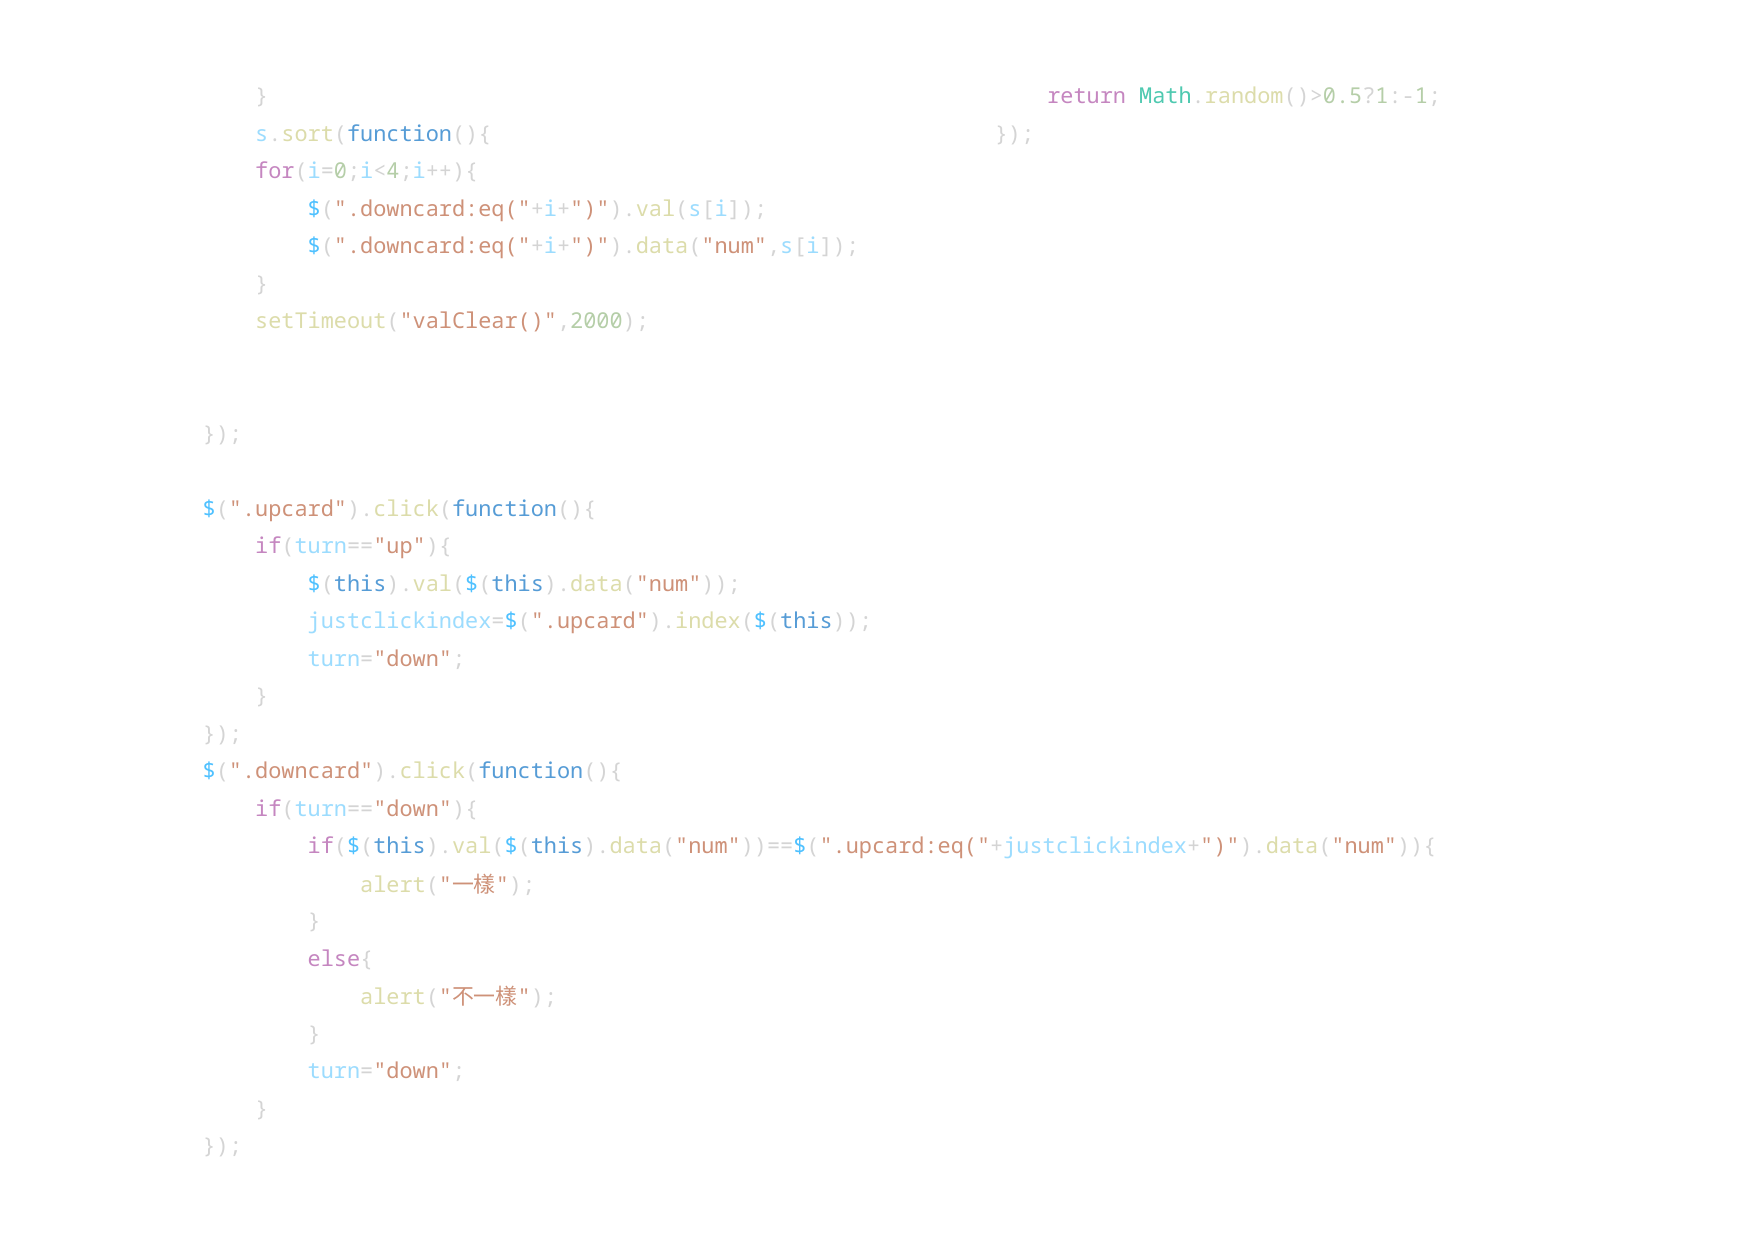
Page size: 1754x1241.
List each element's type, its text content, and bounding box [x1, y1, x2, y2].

text $(this).val($(this).data("num")); [150, 564, 1604, 601]
text } [150, 901, 1604, 939]
text for(i=0;i<4;i++){ [150, 151, 1604, 189]
text else{ [150, 939, 1604, 976]
text } [150, 264, 1604, 301]
text $(".downcard:eq("+i+")").val(s[i]); [150, 189, 1604, 226]
text if(turn=="up"){ [150, 526, 1604, 564]
text if($(this).val($(this).data("num"))==$(".upcard:eq("+justclickindex+")").data("num")){ [150, 826, 1604, 864]
text }); [889, 114, 1604, 151]
text turn="down"; [150, 639, 1604, 676]
text return Math.random()>0.5?1:-1; [889, 76, 1604, 114]
text setTimeout("valClear()",2000); [150, 301, 1604, 339]
text $(".downcard:eq("+i+")").data("num",s[i]); [150, 226, 1604, 264]
text alert("不一樣"); [150, 976, 1604, 1014]
text }); [150, 714, 1604, 751]
text $(".upcard").click(function(){ [150, 489, 1604, 526]
text } [150, 1089, 1604, 1126]
text } [150, 676, 1604, 714]
text }); [150, 1126, 1604, 1164]
text } [150, 76, 864, 114]
text if(turn=="down"){ [150, 789, 1604, 826]
text s.sort(function(){ [150, 114, 864, 151]
text }); [150, 414, 1604, 451]
text } [150, 1014, 1604, 1051]
text alert("一樣"); [150, 864, 1604, 901]
text justclickindex=$(".upcard").index($(this)); [150, 601, 1604, 639]
text $(".downcard").click(function(){ [150, 751, 1604, 789]
text turn="down"; [150, 1051, 1604, 1089]
